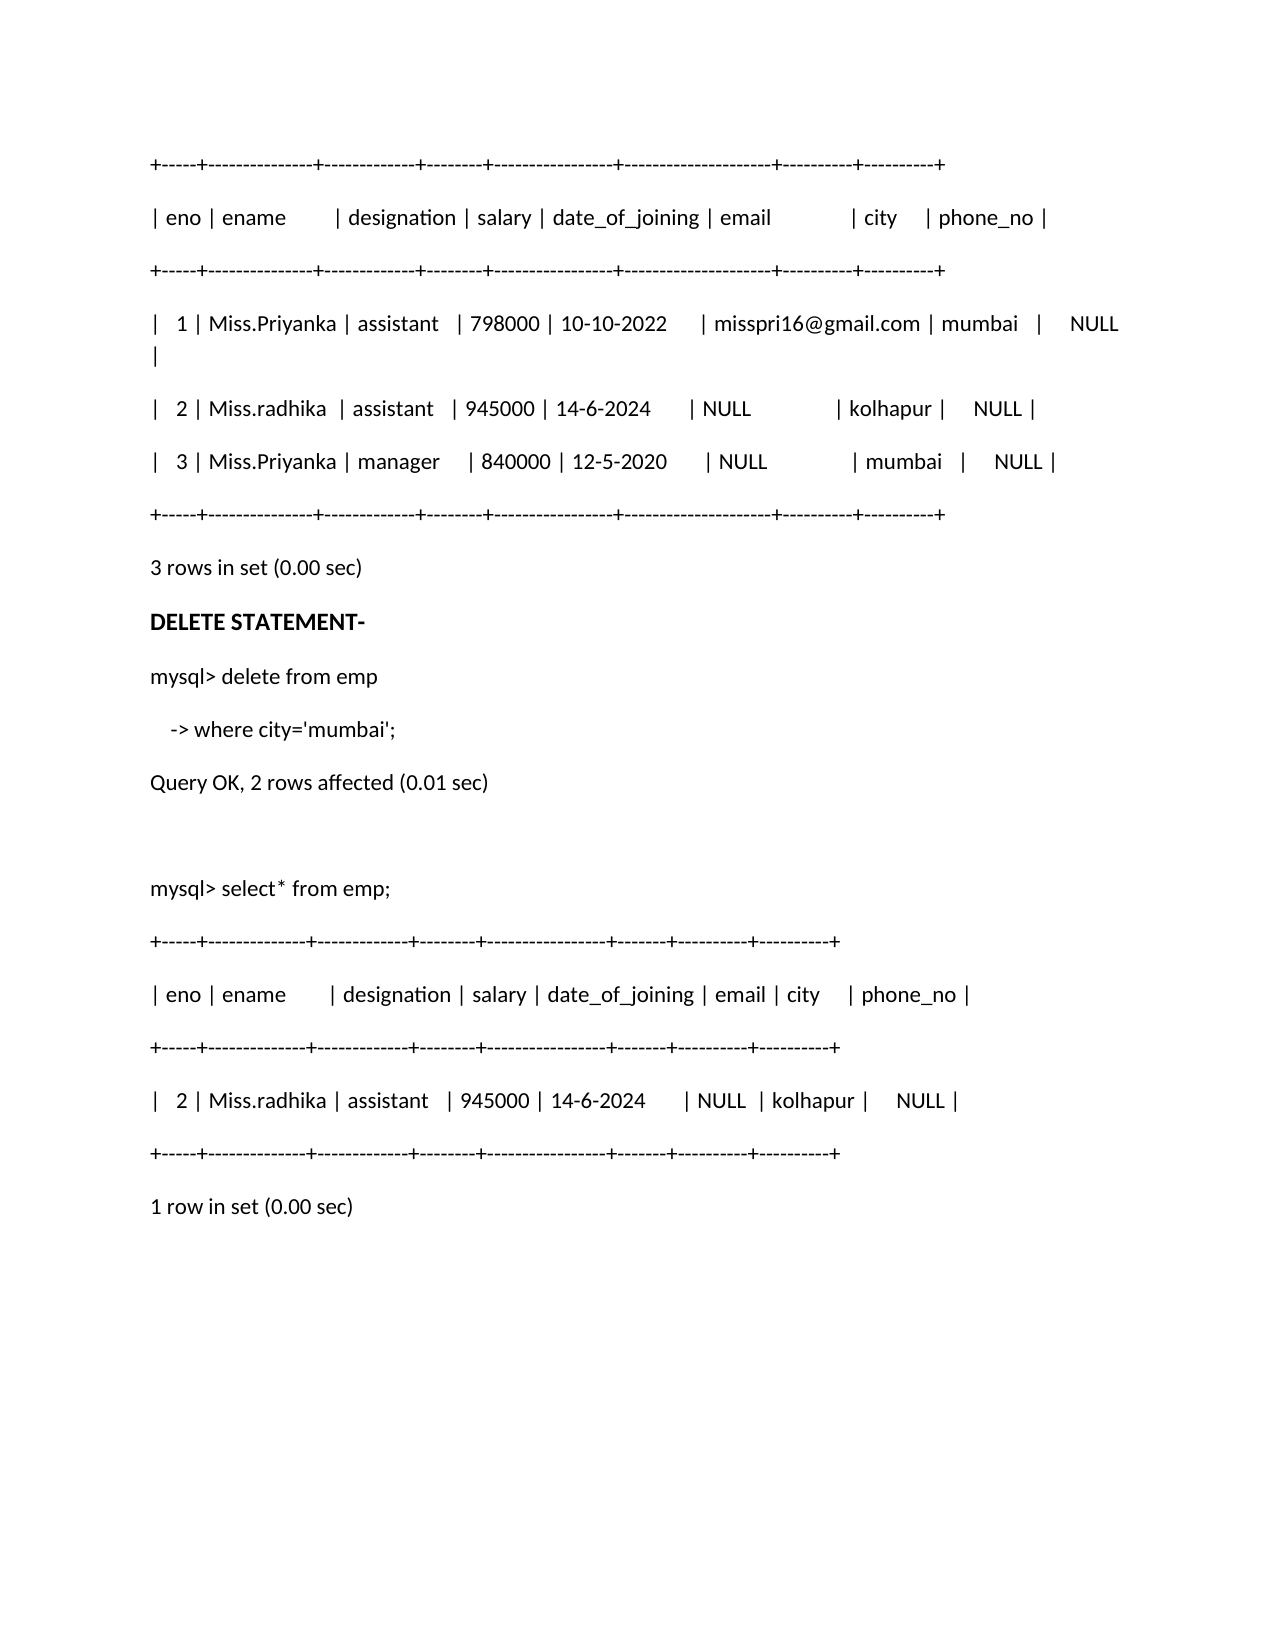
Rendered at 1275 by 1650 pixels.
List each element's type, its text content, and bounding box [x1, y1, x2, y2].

text | 1 | Miss.Priyanka | assistant | 798000 | 10-10-2022 | misspri16@gmail.com | mumbai | NULL | [150, 309, 1125, 369]
text mysql> delete from emp [150, 662, 1125, 690]
text +-----+--------------+-------------+--------+-----------------+-------+----------+----------+ [150, 1033, 1125, 1061]
text +-----+--------------+-------------+--------+-----------------+-------+----------+----------+ [150, 927, 1125, 955]
text +-----+--------------+-------------+--------+-----------------+-------+----------+----------+ [150, 1139, 1125, 1167]
text +-----+---------------+-------------+--------+-----------------+---------------------+----------+----------+ [150, 150, 1125, 178]
text +-----+---------------+-------------+--------+-----------------+---------------------+----------+----------+ [150, 256, 1125, 284]
text Query OK, 2 rows affected (0.01 sec) [150, 768, 1125, 796]
text -> where city='mumbai'; [150, 715, 1125, 743]
text DELETE STATEMENT- [150, 606, 1125, 637]
text mysql> select* from emp; [150, 874, 1125, 902]
text 1 row in set (0.00 sec) [150, 1192, 1125, 1220]
text | 3 | Miss.Priyanka | manager | 840000 | 12-5-2020 | NULL | mumbai | NULL | [150, 447, 1125, 475]
text +-----+---------------+-------------+--------+-----------------+---------------------+----------+----------+ [150, 500, 1125, 528]
text | eno | ename | designation | salary | date_of_joining | email | city | phone_no | [150, 203, 1125, 231]
text 3 rows in set (0.00 sec) [150, 553, 1125, 581]
text | 2 | Miss.radhika | assistant | 945000 | 14-6-2024 | NULL | kolhapur | NULL | [150, 1086, 1125, 1114]
text | eno | ename | designation | salary | date_of_joining | email | city | phone_no | [150, 980, 1125, 1008]
text | 2 | Miss.radhika | assistant | 945000 | 14-6-2024 | NULL | kolhapur | NULL | [150, 394, 1125, 422]
